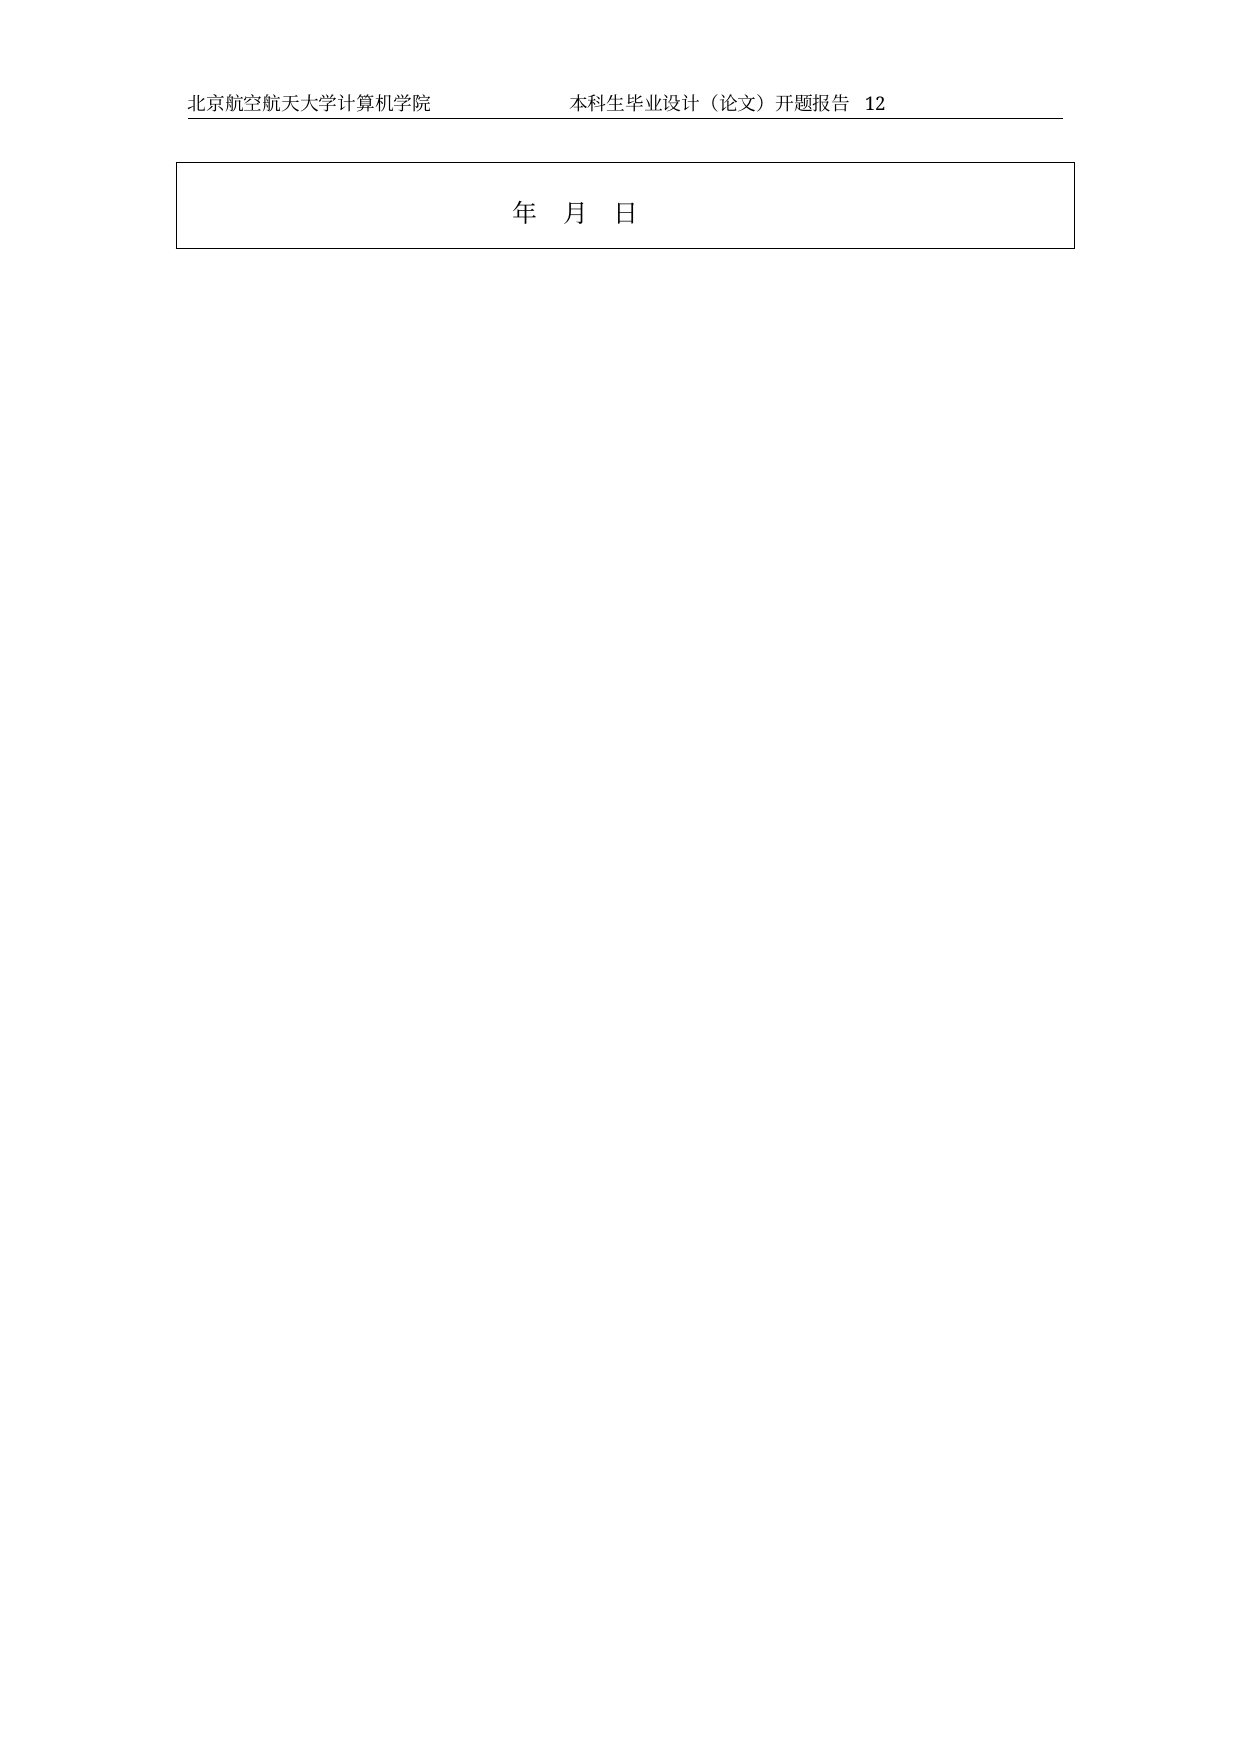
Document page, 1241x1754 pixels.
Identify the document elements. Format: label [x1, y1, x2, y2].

table_cell [177, 163, 1074, 248]
